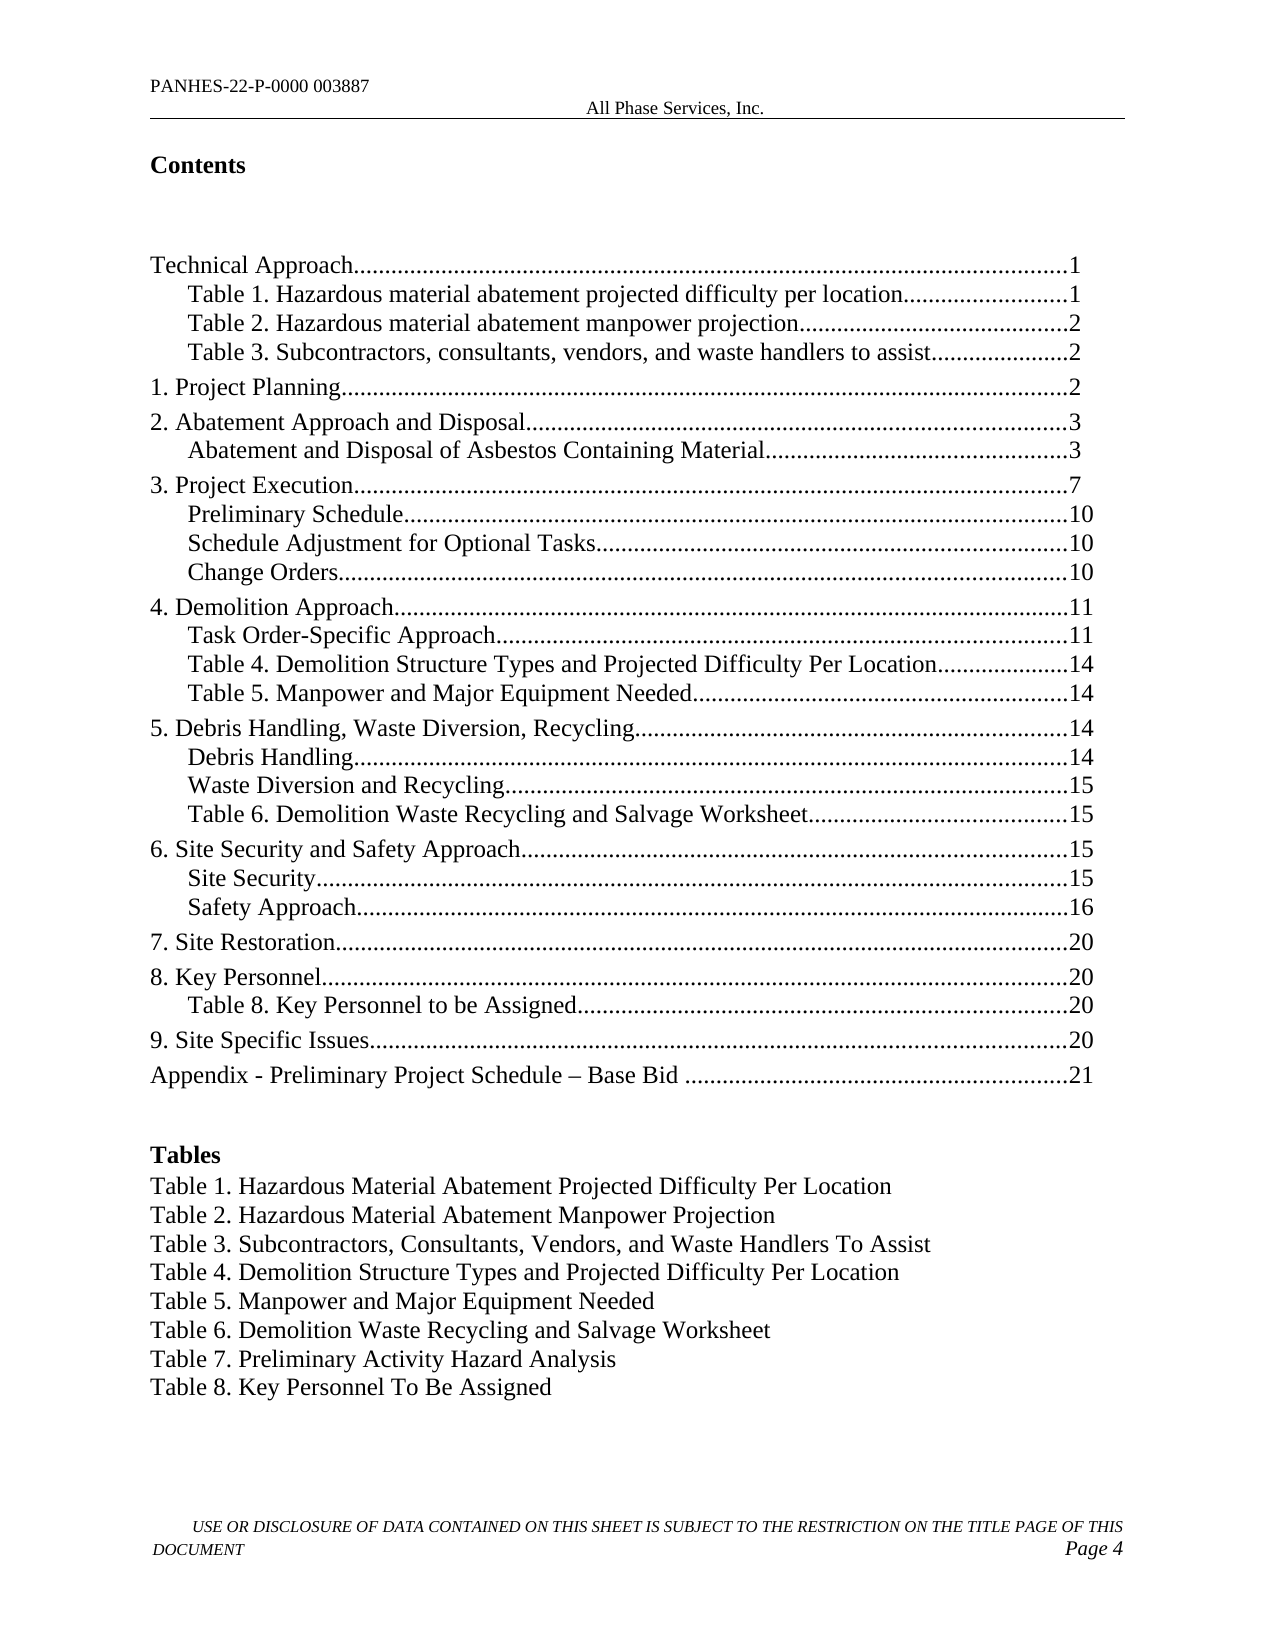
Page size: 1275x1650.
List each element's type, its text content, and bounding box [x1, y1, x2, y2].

text Waste Diversion and Recycling 15 [187, 771, 1125, 799]
text Table 3. Subcontractors, consultants, vendors, and waste handlers to assist 2 [187, 337, 1125, 366]
text Safety Approach 16 [187, 892, 1125, 921]
text Contents [150, 150, 1125, 179]
text Debris Handling 14 [187, 742, 1125, 771]
text 2. Abatement Approach and Disposal 3 [150, 407, 1125, 436]
text 3. Project Execution 7 [150, 471, 1125, 499]
text 8. Key Personnel 20 [150, 962, 1125, 991]
text Preliminary Schedule 10 [187, 499, 1125, 528]
text Table 8. Key Personnel To Be Assigned [150, 1372, 1125, 1401]
text Abatement and Disposal of Asbestos Containing Material 3 [187, 436, 1125, 464]
text Table 6. Demolition Waste Recycling and Salvage Worksheet 15 [187, 799, 1125, 828]
text 6. Site Security and Safety Approach 15 [150, 834, 1125, 863]
text Table 4. Demolition Structure Types and Projected Difficulty Per Location [150, 1257, 1125, 1286]
text Table 8. Key Personnel to be Assigned 20 [187, 991, 1125, 1019]
text Table 1. Hazardous material abatement projected difficulty per location 1 [187, 279, 1125, 308]
text Table 3. Subcontractors, Consultants, Vendors, and Waste Handlers To Assist [150, 1229, 1125, 1257]
text 4. Demolition Approach 11 [150, 592, 1125, 621]
text Appendix - Preliminary Project Schedule – Base Bid 21 [150, 1061, 1125, 1089]
text Table 6. Demolition Waste Recycling and Salvage Worksheet [150, 1315, 1125, 1344]
text Table 1. Hazardous Material Abatement Projected Difficulty Per Location [150, 1171, 1125, 1200]
text Table 5. Manpower and Major Equipment Needed 14 [187, 678, 1125, 707]
text Task Order-Specific Approach 11 [187, 621, 1125, 649]
text 1. Project Planning 2 [150, 372, 1125, 401]
text Technical Approach 1 [150, 251, 1125, 279]
text Site Security 15 [187, 863, 1125, 892]
text Table 7. Preliminary Activity Hazard Analysis [150, 1344, 1125, 1372]
text Change Orders 10 [187, 557, 1125, 586]
text Table 4. Demolition Structure Types and Projected Difficulty Per Location 14 [187, 649, 1125, 678]
text 7. Site Restoration 20 [150, 927, 1125, 956]
text Table 2. Hazardous Material Abatement Manpower Projection [150, 1200, 1125, 1229]
text Schedule Adjustment for Optional Tasks 10 [187, 528, 1125, 557]
text Tables [150, 1140, 1125, 1168]
text 5. Debris Handling, Waste Diversion, Recycling 14 [150, 713, 1125, 742]
text Table 2. Hazardous material abatement manpower projection 2 [187, 308, 1125, 337]
text Table 5. Manpower and Major Equipment Needed [150, 1286, 1125, 1315]
text 9. Site Specific Issues 20 [150, 1026, 1125, 1054]
